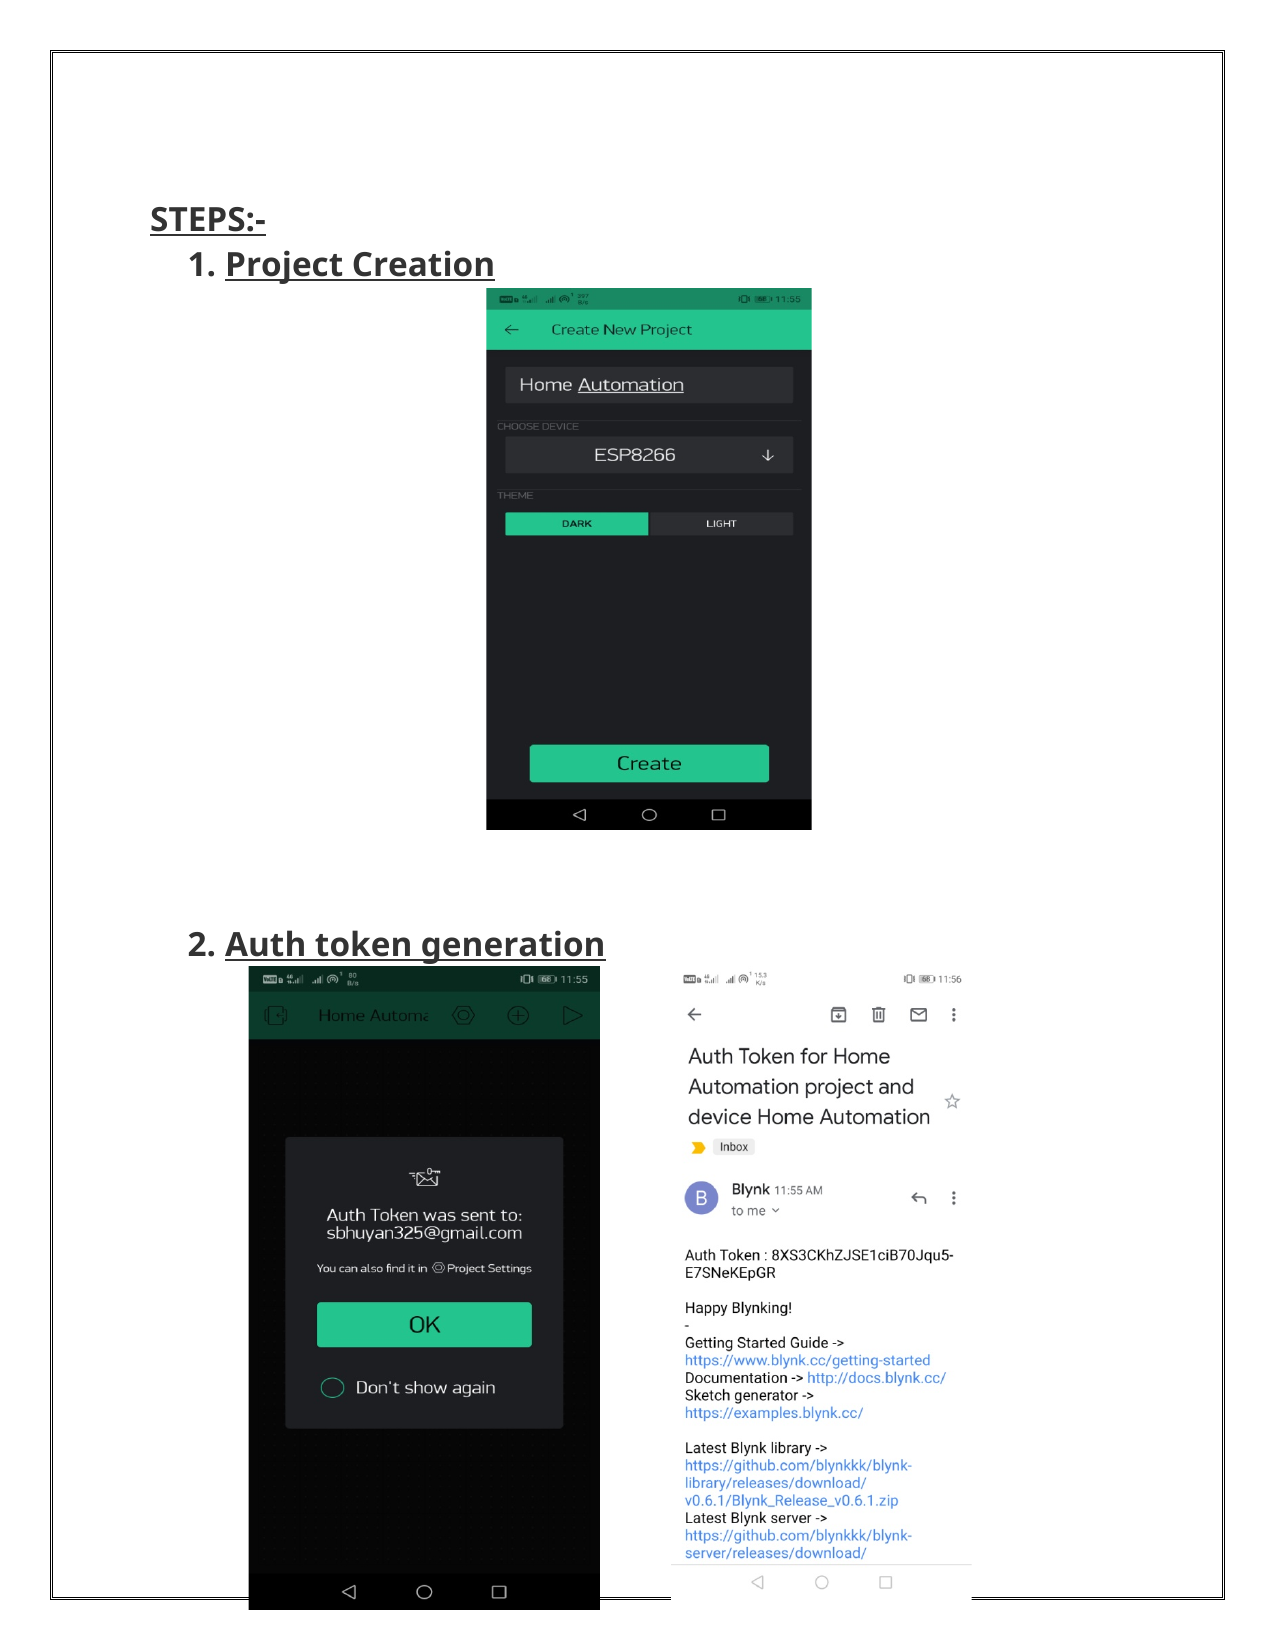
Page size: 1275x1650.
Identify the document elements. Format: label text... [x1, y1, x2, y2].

picture [671, 966, 972, 1600]
text STEPS:- [150, 195, 1125, 241]
list Project Creation [187, 241, 1125, 286]
list Auth token generation [187, 921, 1125, 966]
picture [248, 966, 600, 1610]
picture [486, 288, 812, 830]
